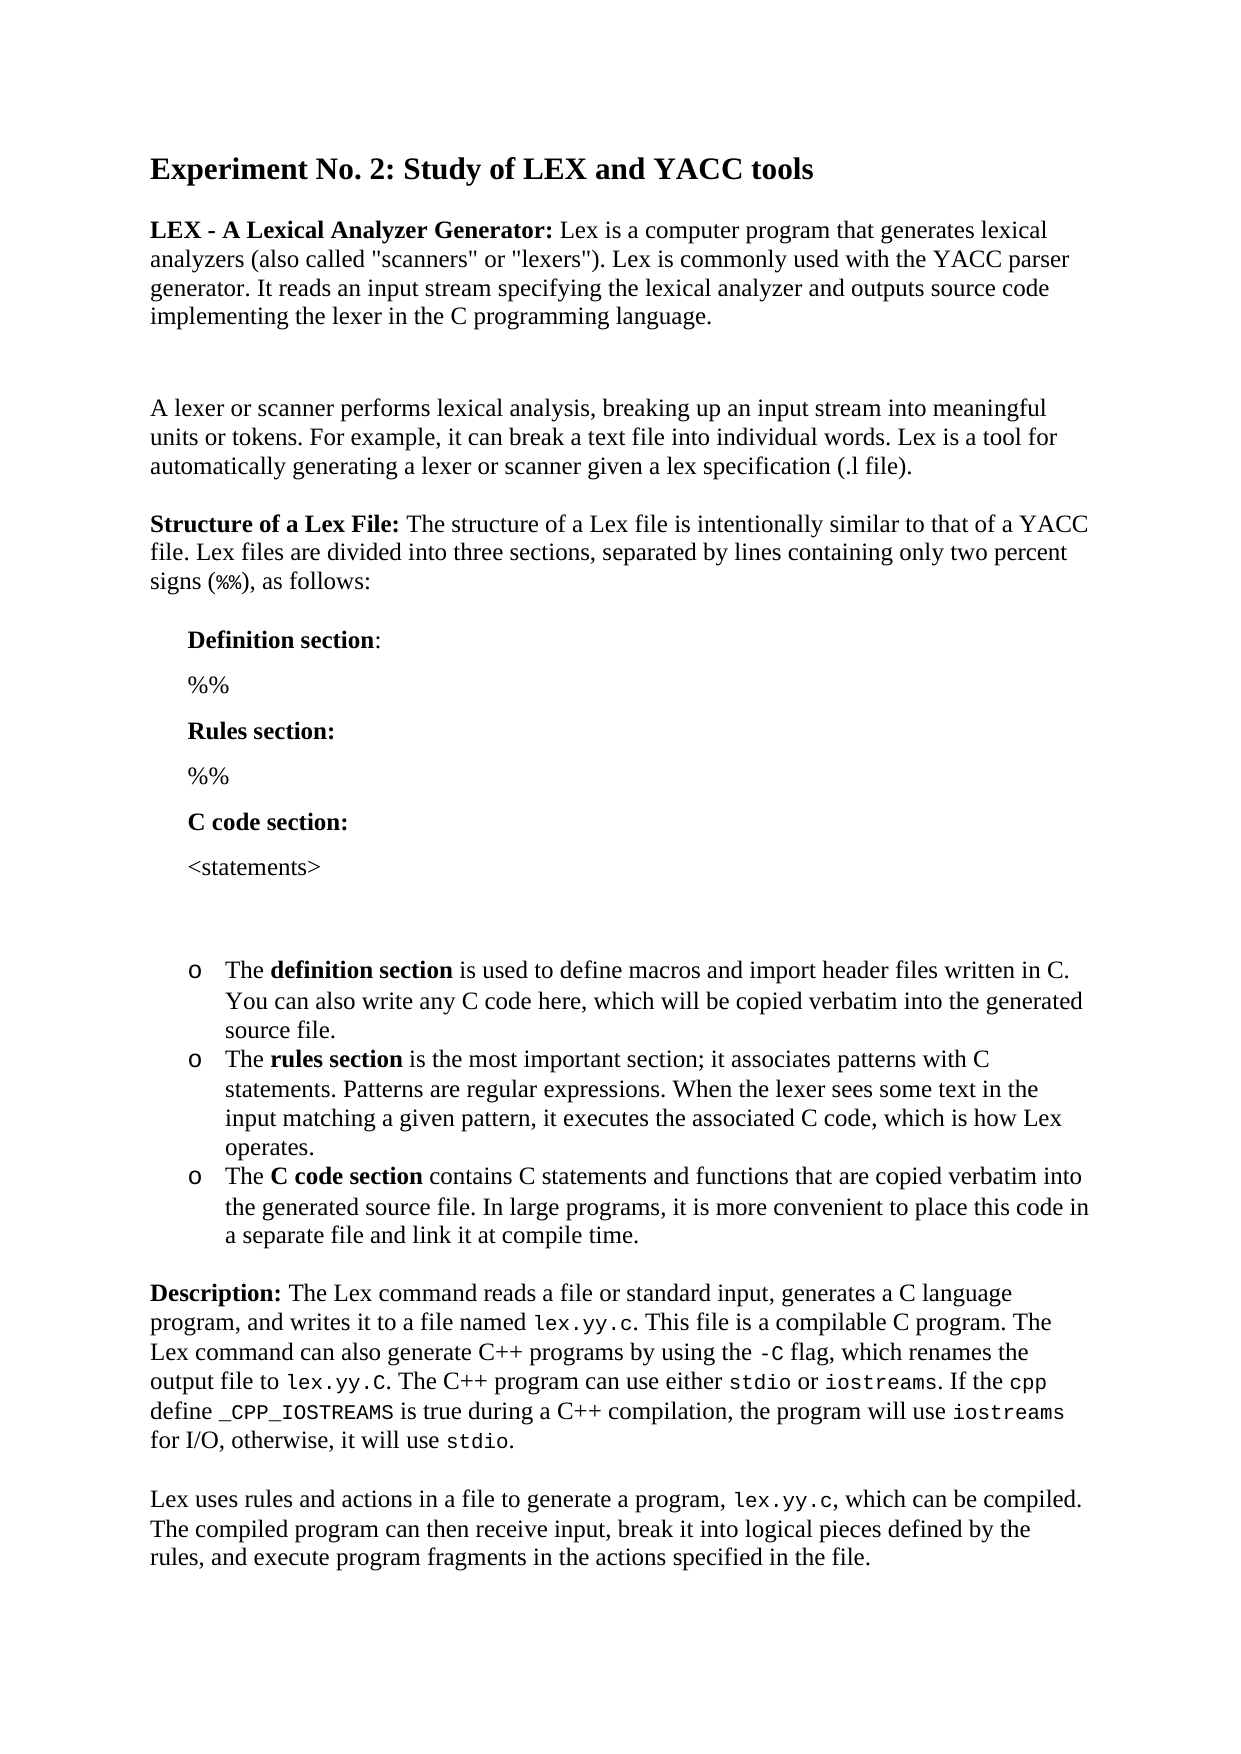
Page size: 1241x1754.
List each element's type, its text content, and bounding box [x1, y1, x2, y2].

text Experiment No. 2: Study of LEX and YACC tools [150, 150, 1090, 186]
list The C code section contains C statements and functions that are copied verbatim into the generated source file. In large programs, it is more convenient to place this code in a separate file and link it at compile time. [187, 1161, 1090, 1249]
text Structure of a Lex File: The structure of a Lex file is intentionally similar to that of a YACC file. Lex files are divided into three sections, separated by lines containing only two percent signs (%%), as follows: [150, 509, 1090, 596]
text %% [187, 761, 1090, 790]
text %% [187, 670, 1090, 699]
text Lex uses rules and actions in a file to generate a program, lex.yy.c, which can be compiled. The compiled program can then receive input, break it into logical pieces defined by the rules, and execute program fragments in the actions specified in the file. [150, 1484, 1090, 1571]
text A lexer or scanner performs lexical analysis, breaking up an input stream into meaningful units or tokens. For example, it can break a text file into individual words. Lex is a tool for automatically generating a lexer or scanner given a lex specification (.l file). [150, 393, 1090, 479]
text C code section: [187, 807, 1090, 835]
text LEX - A Lexical Analyzer Generator: Lex is a computer program that generates lexical analyzers (also called "scanners" or "lexers"). Lex is commonly used with the YACC parser generator. It reads an input stream specifying the lexical analyzer and outputs source code implementing the lexer in the C programming language. [150, 215, 1090, 364]
text Description: The Lex command reads a file or standard input, generates a C language program, and writes it to a file named lex.yy.c. This file is a compilable C program. The Lex command can also generate C++ programs by using the -C flag, which renames the output file to lex.yy.C. The C++ program can use either stdio or iostreams. If the cpp define _CPP_IOSTREAMS is true during a C++ compilation, the program will use iostreams for I/O, otherwise, it will use stdio. [150, 1278, 1090, 1455]
text Definition section: [187, 625, 1090, 654]
text Rules section: [187, 716, 1090, 744]
list The rules section is the most important section; it associates patterns with C statements. Patterns are regular expressions. When the lexer sees some text in the input matching a given pattern, it executes the associated C code, which is how Lex operates. [187, 1044, 1090, 1161]
list The definition section is used to define macros and import header files written in C. You can also write any C code here, which will be copied verbatim into the generated source file. [187, 955, 1090, 1044]
text <statements> [187, 852, 1090, 881]
